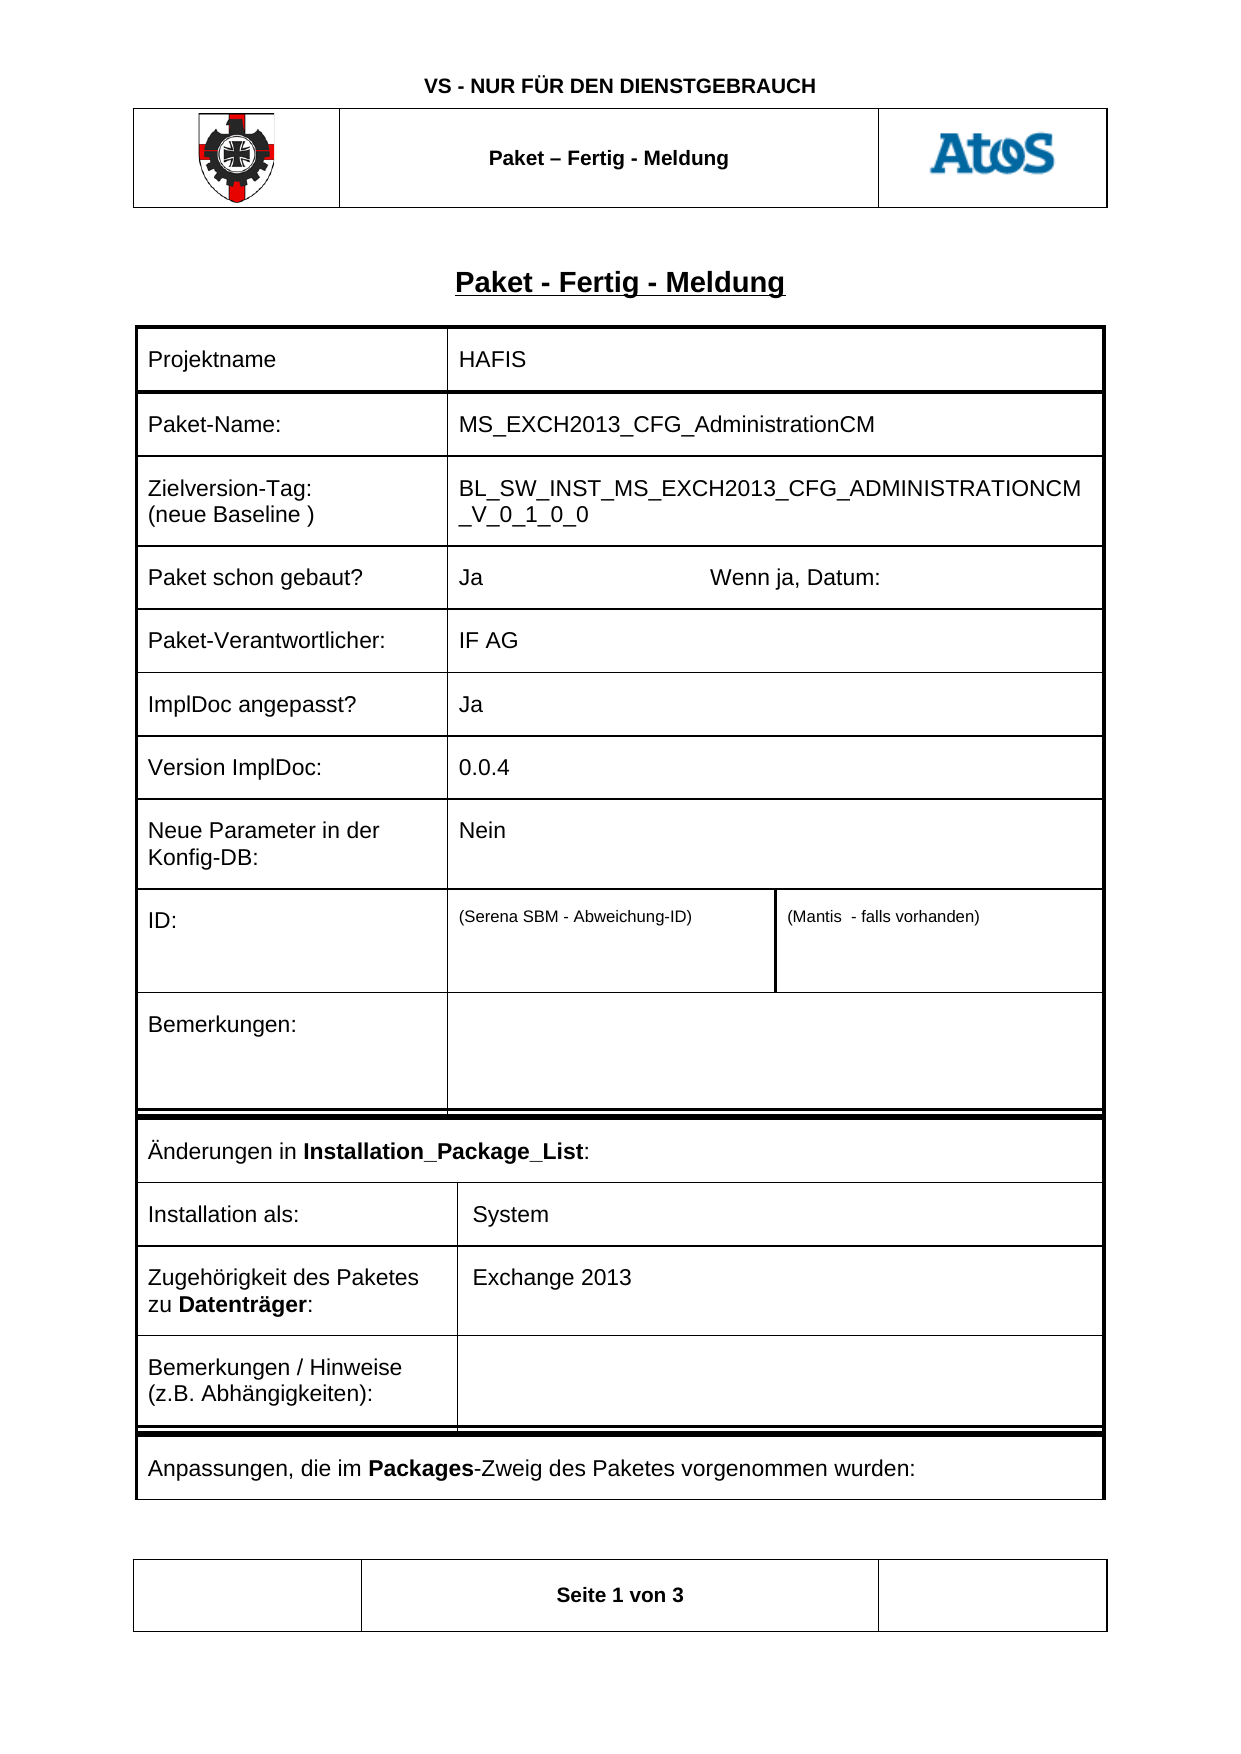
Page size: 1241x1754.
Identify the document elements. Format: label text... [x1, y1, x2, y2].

table_cell Paket schon gebaut? [138, 547, 447, 608]
table_cell Bemerkungen / Hinweise (z.B. Abhängigkeiten): [138, 1336, 457, 1424]
table_cell Paket-Verantwortlicher: [138, 610, 447, 672]
table_cell [448, 673, 1102, 735]
table_cell IF AG [448, 610, 1102, 672]
table_cell ID: [138, 890, 447, 992]
table_cell (Serena SBM - Abweichung-ID) [448, 890, 774, 992]
title Paket - Fertig - Meldung [148, 266, 1093, 299]
table_cell Zugehörigkeit des Paketes zu Datenträger: [138, 1247, 457, 1335]
table_cell (Mantis - falls vorhanden) [777, 890, 1102, 992]
table_cell [448, 993, 1102, 1107]
table_cell Änderungen in Installation_Package_List: [138, 1120, 1102, 1182]
table_header HAFIS [448, 329, 1102, 390]
table_cell Bemerkungen: [138, 993, 447, 1107]
table_cell Installation als: [138, 1183, 457, 1245]
table_cell Paket-Name: [138, 394, 447, 455]
table_cell ImplDoc angepasst? [138, 673, 447, 735]
table_cell [448, 800, 1102, 888]
table_cell Wenn ja, Datum: [448, 547, 1102, 608]
picture [900, 126, 1093, 182]
table_cell 0.0.4 [448, 737, 1102, 798]
table_cell [458, 1183, 1102, 1245]
table_cell MS_EXCH2013_CFG_AdministrationCM [448, 394, 1102, 455]
table_cell [458, 1336, 1102, 1424]
table_cell Version ImplDoc: [138, 737, 447, 798]
table_cell Anpassungen, die im Packages-Zweig des Paketes vorgenommen wurden: [138, 1437, 1102, 1499]
picture [198, 113, 275, 203]
table_cell Neue Parameter in der Konfig-DB: [138, 800, 447, 888]
table_cell BL_SW_INST_MS_EXCH2013_CFG_ADMINISTRATIONCM_V_0_1_0_0 [448, 457, 1102, 545]
table_cell Zielversion-Tag: (neue Baseline ) [138, 457, 447, 545]
table_header Projektname [138, 329, 447, 390]
table_cell Exchange 2013 [458, 1247, 1102, 1335]
